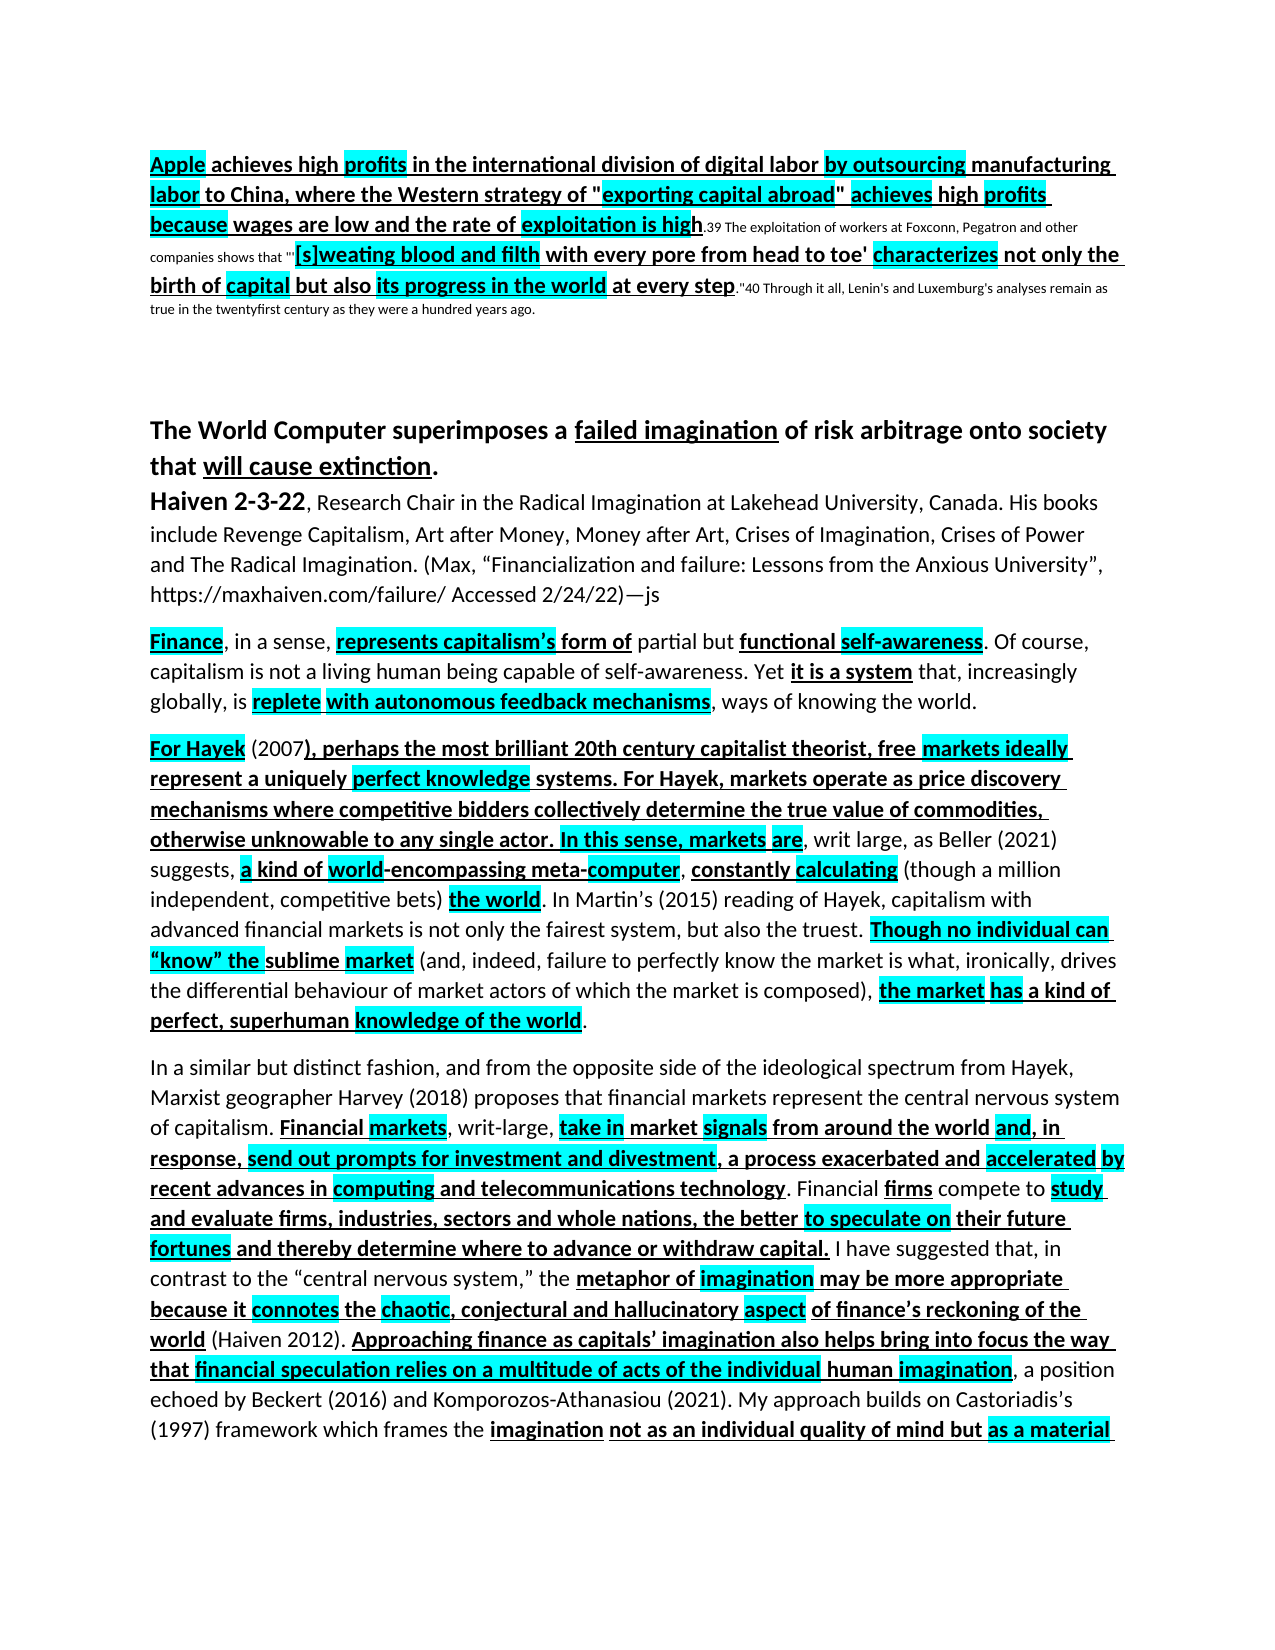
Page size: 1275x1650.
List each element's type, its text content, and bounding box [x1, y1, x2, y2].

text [150, 1169, 1125, 1443]
text Haiven 2-3-22, Research Chair in the Radical Imagination at Lakehead University, Canada. His books include Revenge Capitalism, Art after Money, Money after Art, Crises of Imagination, Crises of Power and The Radical Imagination. (Max, “Financialization and failure: Lessons from the Anxious University”, https://maxhaiven.com/failure/ Accessed 2/24/22)—js [150, 484, 1125, 608]
text Apple achieves high profits in the international division of digital labor by outsourcing manufacturing labor to China, where the Western strategy of "exporting capital abroad" achieves high profits because wages are low and the rate of exploitation is high.39 The exploitation of workers at Foxconn, Pegatron and other companies shows that "'[s]weating blood and filth with every pore from head to toe' characterizes not only the birth of capital but also its progress in the world at every step."40 Through it all, Lenin's and Luxemburg's analyses remain as true in the twentyfirst century as they were a hundred years ago. [150, 150, 1125, 318]
subtitle The World Computer superimposes a failed imagination of risk arbitrage onto society that will cause extinction. [150, 413, 1125, 482]
text Finance, in a sense, represents capitalism’s form of partial but functional self-awareness. Of course, capitalism is not a living human being capable of self-awareness. Yet it is a system that, increasingly globally, is replete with autonomous feedback mechanisms, ways of knowing the world. [150, 627, 1125, 715]
text For Hayek (2007), perhaps the most brilliant 20th century capitalist theorist, free markets ideally represent a uniquely perfect knowledge systems. For Hayek, markets operate as price discovery mechanisms where competitive bidders collectively determine the true value of commodities, otherwise unknowable to any single actor. In this sense, markets are, writ large, as Beller (2021) suggests, a kind of world-encompassing meta-computer, constantly calculating (though a million independent, competitive bets) the world. In Martin’s (2015) reading of Hayek, capitalism with advanced financial markets is not only the fairest system, but also the truest. Though no individual can “know” the sublime market (and, indeed, failure to perfectly know the market is what, ironically, drives the differential behaviour of market actors of which the market is composed), the market has a kind of perfect, superhuman knowledge of the world. [150, 734, 1125, 1034]
